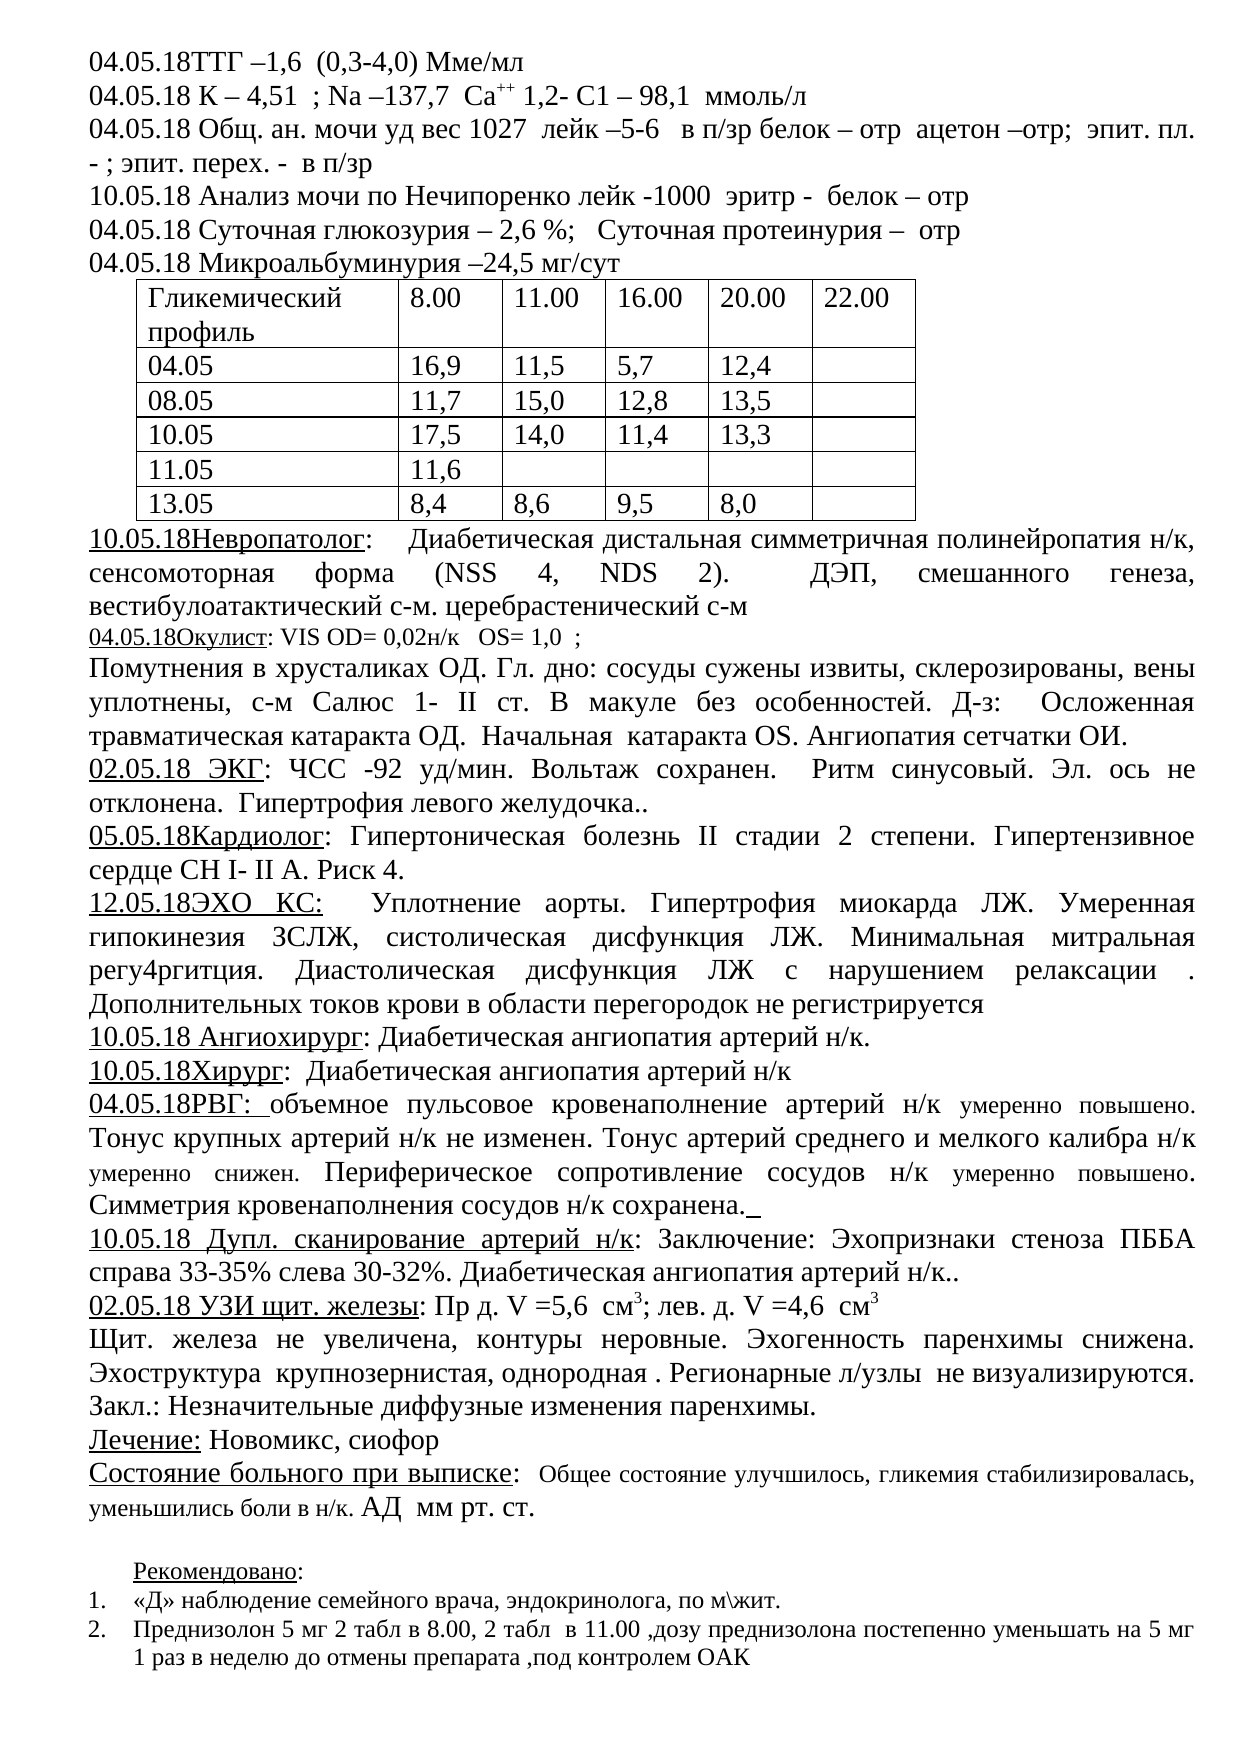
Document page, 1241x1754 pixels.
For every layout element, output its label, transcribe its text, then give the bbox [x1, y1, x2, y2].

table_header 22.00 [813, 280, 915, 347]
subtitle 04.05.18 Общ. ан. мочи уд вес 1027 лейк –5-6 в п/зр белок – отр ацетон –отр; эпит. пл. - ; эпит. перех. - в п/зр [89, 111, 1196, 178]
text 04.05.18 Суточная глюкозурия – 2,6 %; Суточная протеинурия – отр [89, 212, 1196, 246]
text 04.05.18ТТГ –1,6 (0,3-4,0) Мме/мл [89, 44, 1196, 78]
list «Д» наблюдение семейного врача, эндокринолога, по м\жит. [88, 1585, 1196, 1614]
table_cell 15,0 [503, 383, 605, 416]
table_header 16.00 [606, 280, 708, 347]
text 04.05.18 К – 4,51 ; Nа –137,7 Са++ 1,2- С1 – 98,1 ммоль/л [89, 78, 1196, 111]
text 02.05.18 УЗИ щит. железы: Пр д. V =5,6 см3; лев. д. V =4,6 см3 [89, 1288, 1196, 1321]
table_cell 5,7 [606, 348, 708, 382]
table_header 20.00 [709, 280, 812, 347]
text 10.05.18 Анализ мочи по Нечипоренко лейк -1000 эритр - белок – отр [89, 178, 1196, 212]
table_cell 11,4 [606, 418, 708, 451]
table_cell 11.05 [137, 452, 398, 486]
table_cell 16,9 [399, 348, 502, 382]
text Состояние больного при выписке: АД мм рт. ст. [89, 1456, 1196, 1523]
table_cell 12,8 [606, 383, 708, 416]
table_cell 08.05 [137, 383, 398, 416]
table_cell 17,5 [399, 418, 502, 451]
text Лечение: Новомикс, сиофор [89, 1422, 1196, 1456]
text 10.05.18Хирург: [89, 1053, 1196, 1087]
table_cell 11,7 [399, 383, 502, 416]
text 04.05.18Окулист: VIS OD= 0,02н/к OS= 1,0 ; [89, 622, 1196, 651]
list Преднизолон 5 мг 2 табл в 8.00, 2 табл в 11.00 ,дозу преднизолона постепенно уменьшать на 5 мг 1 раз в неделю до отмены препарата ,под контролем ОАК [88, 1614, 1196, 1671]
table_cell [813, 487, 915, 520]
table_cell 8,0 [709, 487, 812, 520]
text 04.05.18РВГ: объемное пульсовое кровенаполнение артерий н/к . Тонус крупных артерий н/к Тонус артерий среднего и мелкого калибра н/к Периферическое сопротивление сосудов н/к . Симметрия кровенаполнения сосудов н/к сохранена. [89, 1087, 1196, 1221]
text 10.05.18 Дупл. сканирование артерий н/к: Заключение: Эхопризнаки стеноза ПББА справа 33-35% слева 30-32%. Диабетическая ангиопатия артерий н/к.. [89, 1221, 1196, 1288]
table_cell [606, 452, 708, 486]
table_cell 8,4 [399, 487, 502, 520]
text Щит. железа не увеличена, контуры неровные. Эхогенность паренхимы снижена. Эхоструктура крупнозернистая, однородная . Регионарные л/узлы не визуализируются. Закл.: Незначительные диффузные изменения паренхимы. [89, 1321, 1196, 1422]
table_header 8.00 [399, 280, 502, 347]
table_cell 14,0 [503, 418, 605, 451]
table_cell 11,5 [503, 348, 605, 382]
text Рекомендовано: [133, 1556, 1196, 1585]
table_cell 12,4 [709, 348, 812, 382]
table_header Гликемический профиль [137, 280, 398, 347]
table_cell 13.05 [137, 487, 398, 520]
table_header 11.00 [503, 280, 605, 347]
text 10.05.18 Ангиохирург: Диабетическая ангиопатия артерий н/к. [89, 1019, 1196, 1053]
text . Гл. дно: сосуды сужены извиты, склерозированы, вены уплотнены, с-м Салюс 1- II ст. В макуле без особенностей. Д-з: Осложенная травматическая катаракта ОД. Начальная катаракта OS. Ангиопатия сетчатки ОИ. [89, 651, 1196, 751]
table_cell 13,5 [709, 383, 812, 416]
table_cell 13,3 [709, 418, 812, 451]
table_cell [813, 383, 915, 416]
table_cell 04.05 [137, 348, 398, 382]
table_cell 8,6 [503, 487, 605, 520]
table_cell [709, 452, 812, 486]
text 05.05.18Кардиолог: Гипертоническая болезнь II стадии 2 степени. Гипертензивное сердце СН I- II А. Риск 4. [89, 818, 1196, 885]
text 02.05.18 ЭКГ: ЧСС -92 уд/мин. Вольтаж Ритм синусовый. Эл. ось не отклонена. Гипертрофия левого желудочка.. [89, 751, 1196, 818]
table_cell [503, 452, 605, 486]
subtitle 04.05.18 Микроальбуминурия –24,5 мг/сут [89, 246, 1196, 279]
table_cell 10.05 [137, 418, 398, 451]
text 12.05.18ЭХО КС: Уплотнение аорты. Гипертрофия миокарда ЛЖ. Умеренная гипокинезия ЗСЛЖ, систолическая дисфункция ЛЖ. Минимальная митральная регу4ргитция. Диастолическая дисфункция ЛЖ с нарушением релаксации . Дополнительных токов крови в области перегородок не регистрируется [89, 885, 1196, 1019]
text 10.05.18Невропатолог: Диабетическая дистальная симметричная полинейропатия н/к, сенсомоторная форма (NSS 4, NDS 2). ДЭП, смешанного генеза, вестибулоатактический с-м. церебрастенический с-м [89, 521, 1196, 622]
table_cell 11,6 [399, 452, 502, 486]
table_cell 9,5 [606, 487, 708, 520]
table_cell [813, 418, 915, 451]
table_cell [813, 452, 915, 486]
table_cell [813, 348, 915, 382]
